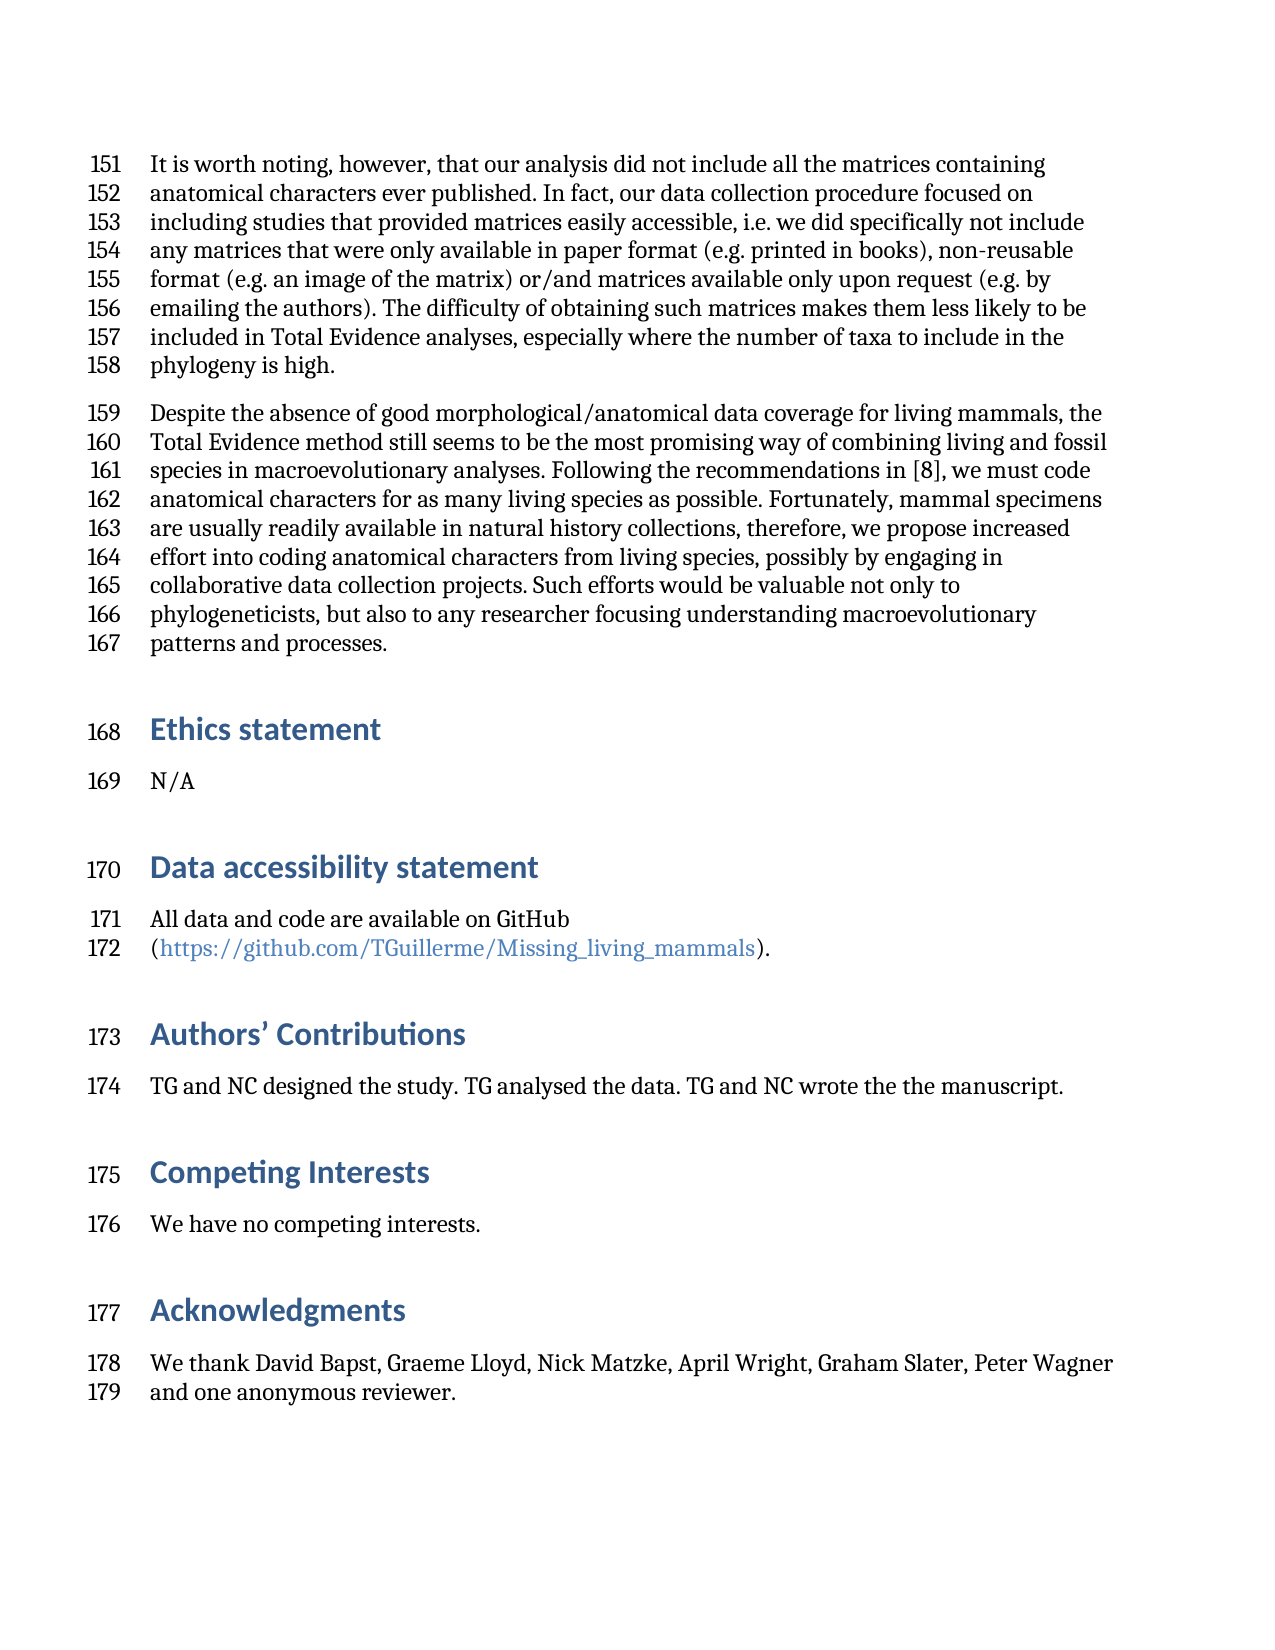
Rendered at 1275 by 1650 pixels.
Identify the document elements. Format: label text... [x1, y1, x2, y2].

subtitle Data accessibility statement [150, 846, 1125, 886]
text Despite the absence of good morphological/anatomical data coverage for living mammals, the Total Evidence method still seems to be the most promising way of combining living and fossil species in macroevolutionary analyses. Following the recommendations in [8], we must code anatomical characters for as many living species as possible. Fortunately, mammal specimens are usually readily available in natural history collections, therefore, we propose increased effort into coding anatomical characters from living species, possibly by engaging in collaborative data collection projects. Such efforts would be valuable not only to phylogeneticists, but also to any researcher focusing understanding macroevolutionary patterns and processes. [150, 399, 1125, 657]
text We thank David Bapst, Graeme Lloyd, Nick Matzke, April Wright, Graham Slater, Peter Wagner and one anonymous reviewer. [150, 1349, 1125, 1406]
text N/A [150, 767, 1125, 796]
text All data and code are available on GitHub (https://github.com/TGuillerme/Missing_living_mammals). [150, 905, 1125, 963]
text We have no competing interests. [150, 1210, 1125, 1239]
subtitle Authors’ Contributions [150, 1013, 1125, 1053]
subtitle Competing Interests [150, 1151, 1125, 1192]
subtitle Acknowledgments [150, 1289, 1125, 1330]
text TG and NC designed the study. TG analysed the data. TG and NC wrote the the manuscript. [150, 1072, 1125, 1101]
subtitle Ethics statement [150, 707, 1125, 748]
text It is worth noting, however, that our analysis did not include all the matrices containing anatomical characters ever published. In fact, our data collection procedure focused on including studies that provided matrices easily accessible, i.e. we did specifically not include any matrices that were only available in paper format (e.g. printed in books), non-reusable format (e.g. an image of the matrix) or/and matrices available only upon request (e.g. by emailing the authors). The difficulty of obtaining such matrices makes them less likely to be included in Total Evidence analyses, especially where the number of taxa to include in the phylogeny is high. [150, 150, 1125, 380]
